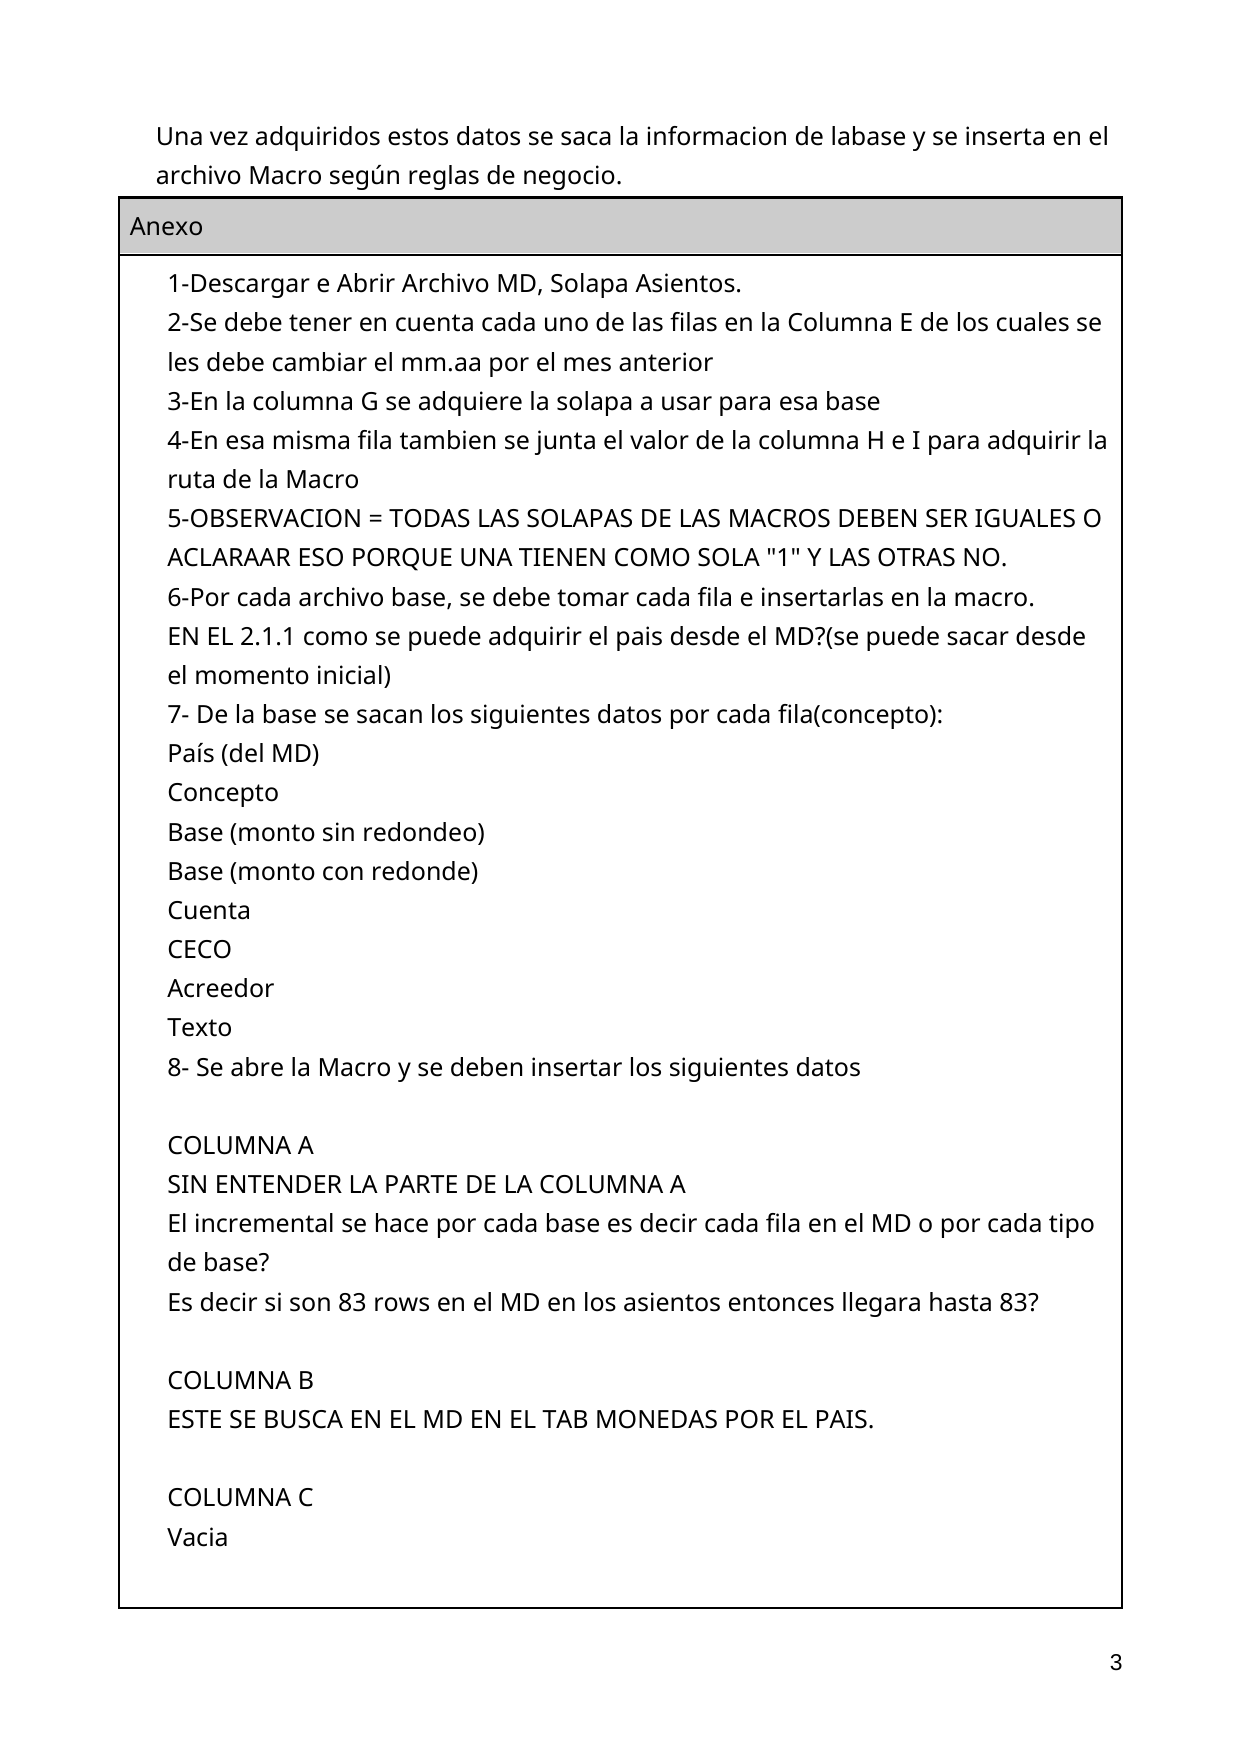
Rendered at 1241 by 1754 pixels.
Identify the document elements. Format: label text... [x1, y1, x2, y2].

text Una vez adquiridos estos datos se saca la informacion de labase y se inserta en el archivo Macro según reglas de negocio. [156, 118, 1122, 191]
table_header Anexo [120, 199, 1121, 253]
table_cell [120, 256, 1121, 1607]
